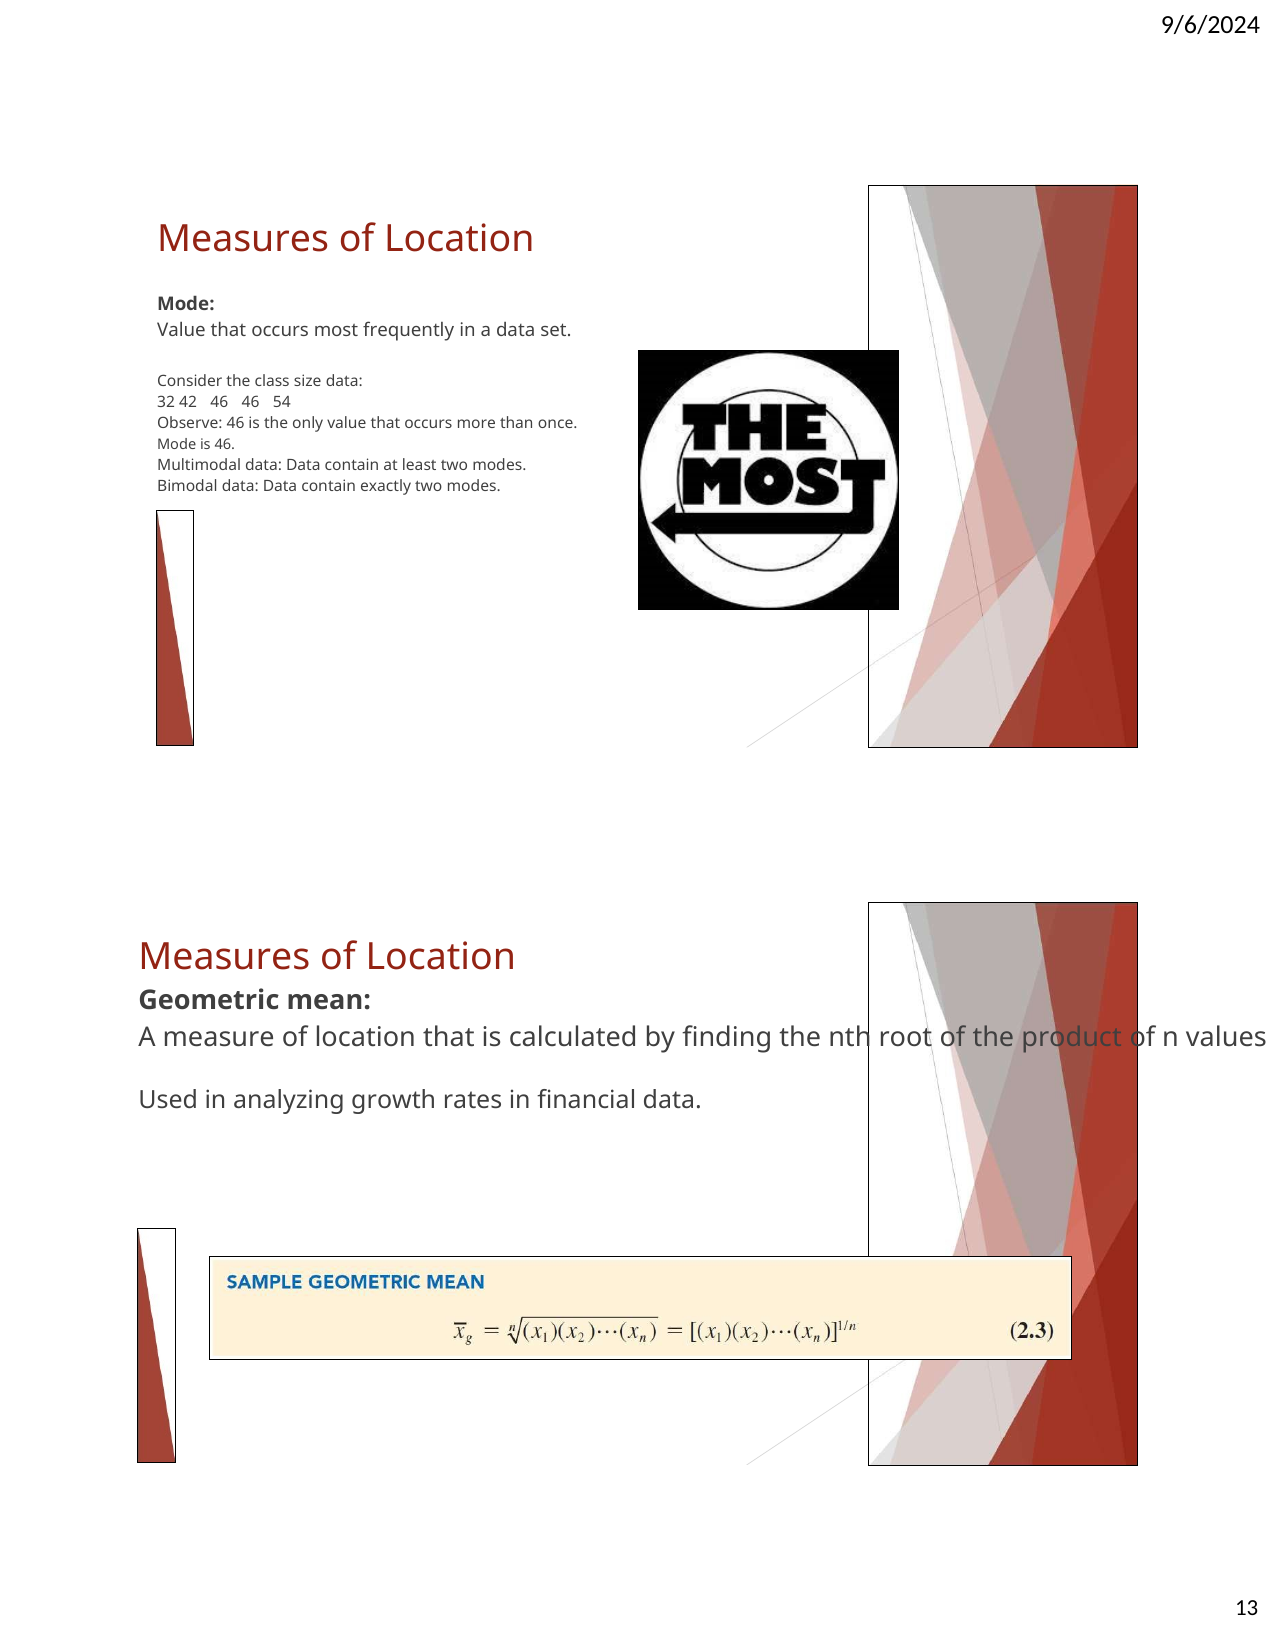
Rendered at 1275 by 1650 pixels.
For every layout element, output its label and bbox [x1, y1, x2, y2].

picture [869, 903, 1137, 1465]
picture [1133, 1033, 1137, 1044]
picture [210, 1257, 1071, 1359]
picture [639, 351, 898, 609]
picture [157, 511, 193, 745]
picture [138, 1229, 175, 1462]
picture [869, 186, 1137, 747]
